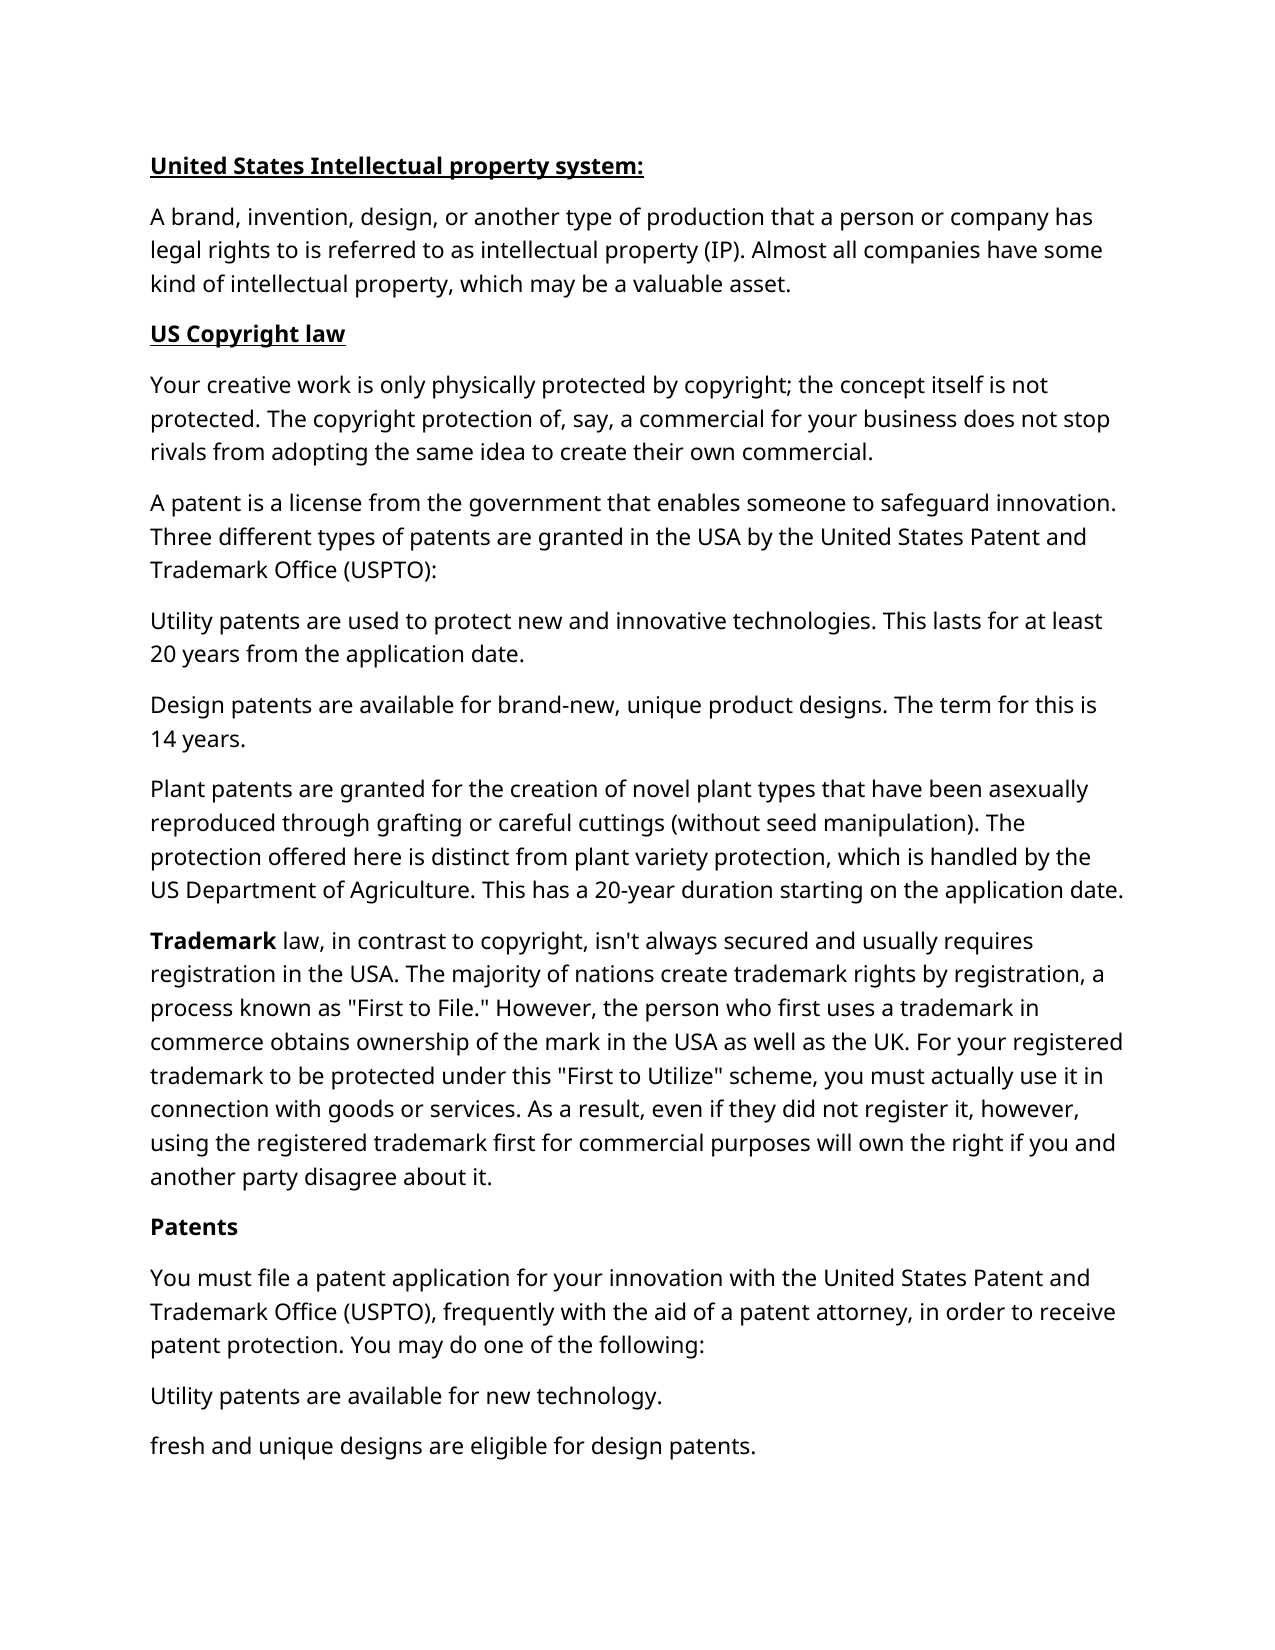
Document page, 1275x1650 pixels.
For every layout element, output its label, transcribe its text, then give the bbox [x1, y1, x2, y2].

text fresh and unique designs are eligible for design patents. [150, 1430, 1125, 1461]
text US Copyright law [150, 318, 1125, 349]
text Trademark law, in contrast to copyright, isn't always secured and usually requires registration in the USA. The majority of nations create trademark rights by registration, a process known as "First to File." However, the person who first uses a trademark in commerce obtains ownership of the mark in the USA as well as the UK. For your registered trademark to be protected under this "First to Utilize" scheme, you must actually use it in connection with goods or services. As a result, even if they did not register it, however, using the registered trademark first for commercial purposes will own the right if you and another party disagree about it. [150, 924, 1125, 1192]
text Your creative work is only physically protected by copyright; the concept itself is not protected. The copyright protection of, say, a commercial for your business does not stop rivals from adopting the same idea to create their own commercial. [150, 369, 1125, 467]
text Plant patents are granted for the creation of novel plant types that have been asexually reproduced through grafting or careful cuttings (without seed manipulation). The protection offered here is distinct from plant variety protection, which is handled by the US Department of Agriculture. This has a 20-year duration starting on the application date. [150, 773, 1125, 905]
text United States Intellectual property system: [150, 150, 1125, 181]
text Utility patents are used to protect new and innovative technologies. This lasts for at least 20 years from the application date. [150, 604, 1125, 669]
text You must file a patent application for your innovation with the United States Patent and Trademark Office (USPTO), frequently with the aid of a patent attorney, in order to receive patent protection. You may do one of the following: [150, 1262, 1125, 1360]
text Design patents are available for brand-new, unique product designs. The term for this is 14 years. [150, 689, 1125, 754]
text Patents [150, 1211, 1125, 1242]
text A patent is a license from the government that enables someone to safeguard innovation. Three different types of patents are granted in the USA by the United States Patent and Trademark Office (USPTO): [150, 487, 1125, 585]
text Utility patents are available for new technology. [150, 1379, 1125, 1411]
text A brand, invention, design, or another type of production that a person or company has legal rights to is referred to as intellectual property (IP). Almost all companies have some kind of intellectual property, which may be a valuable asset. [150, 200, 1125, 299]
